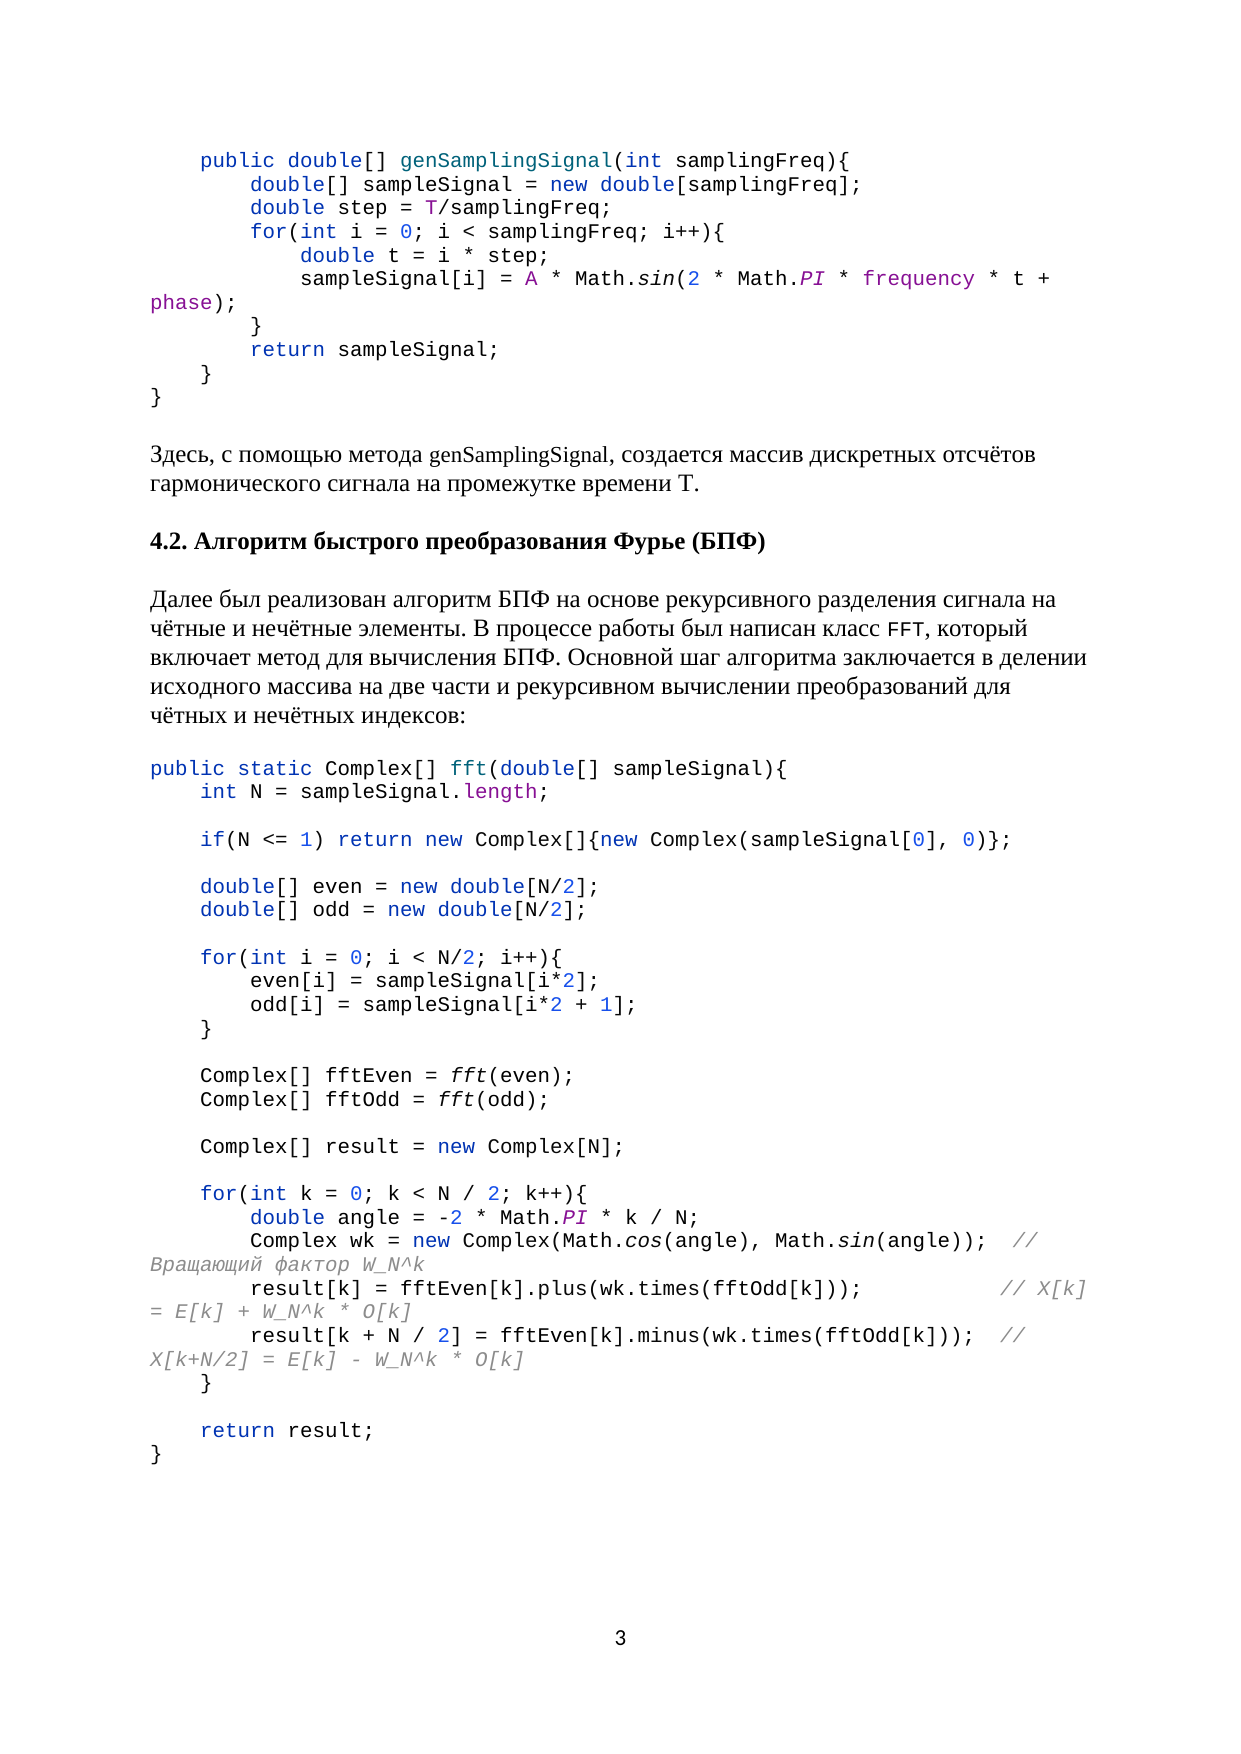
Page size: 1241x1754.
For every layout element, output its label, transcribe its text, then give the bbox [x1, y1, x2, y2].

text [150, 150, 1090, 410]
text Здесь, с помощью метода genSamplingSignal, создается массив дискретных отсчётов гармонического сигнала на промежутке времени T. [150, 439, 1090, 497]
text public static Complex[] fft(double[] sampleSignal){ int N = sampleSignal.length; if(N <= 1) return new Complex[]{new Complex(sampleSignal[0], 0)}; double[] even = new double[N/2]; double[] odd = new double[N/2]; for(int i = 0; i < N/2; i++){ even[i] = sampleSignal[i*2]; odd[i] = sampleSignal[i*2 + 1]; } Complex[] fftEven = fft(even); Complex[] fftOdd = fft(odd); Complex[] result = new Complex[N]; for(int k = 0; k < N / 2; k++){ double angle = -2 * Math.PI * k / N; Complex wk = new Complex(Math.cos(angle), Math.sin(angle)); // Вращающий фактор W_N^k result[k] = fftEven[k].plus(wk.times(fftOdd[k])); // X[k] = E[k] + W_N^k * O[k] result[k + N / 2] = fftEven[k].minus(wk.times(fftOdd[k])); // X[k+N/2] = E[k] - W_N^k * O[k] } return result; } [150, 758, 1090, 1467]
text Далее был реализован алгоритм БПФ на основе рекурсивного разделения сигнала на чётные и нечётные элементы. В процессе работы был написан класс FFT, который включает метод для вычисления БПФ. Основной шаг алгоритма заключается в делении исходного массива на две части и рекурсивном вычислении преобразований для чётных и нечётных индексов: [150, 584, 1090, 728]
subtitle 4.2. Алгоритм быстрого преобразования Фурье (БПФ) [150, 526, 1090, 555]
